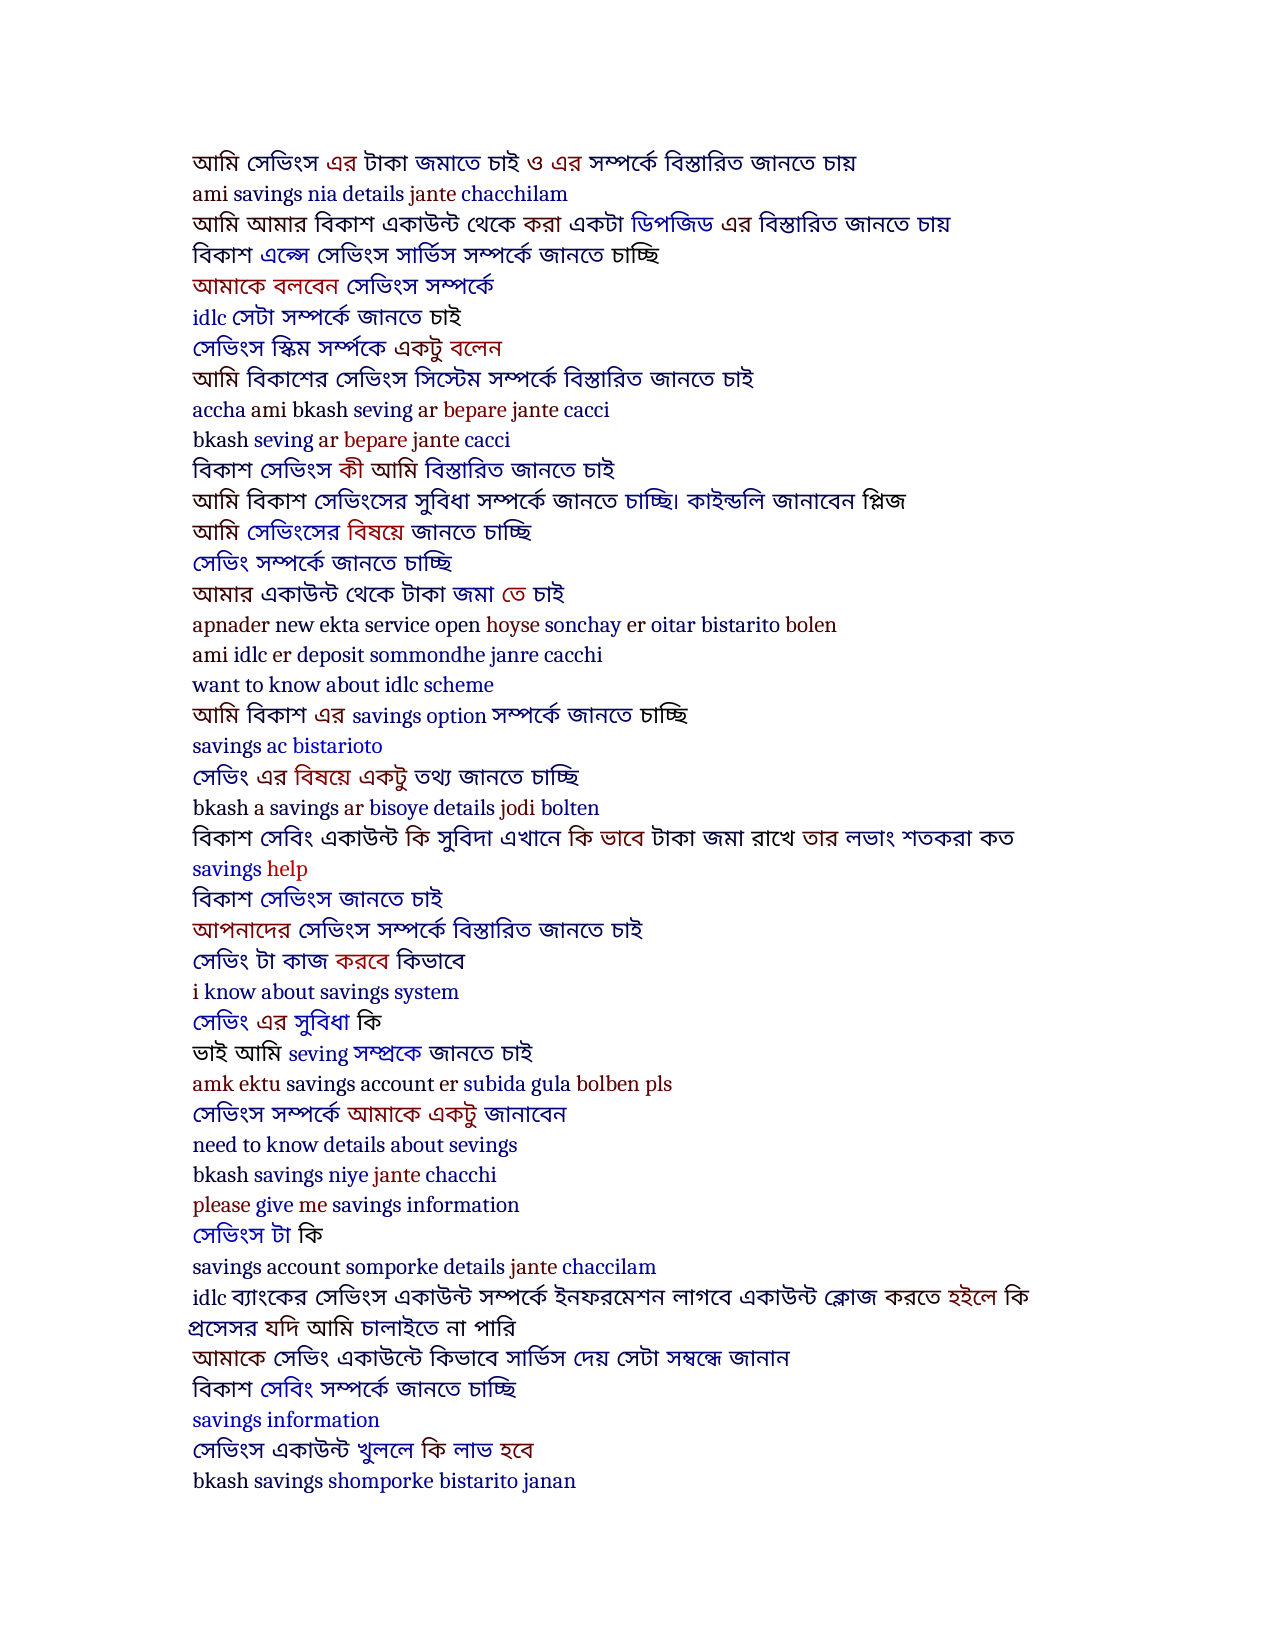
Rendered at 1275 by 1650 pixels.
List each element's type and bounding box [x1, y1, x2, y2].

text [187, 150, 1087, 1494]
